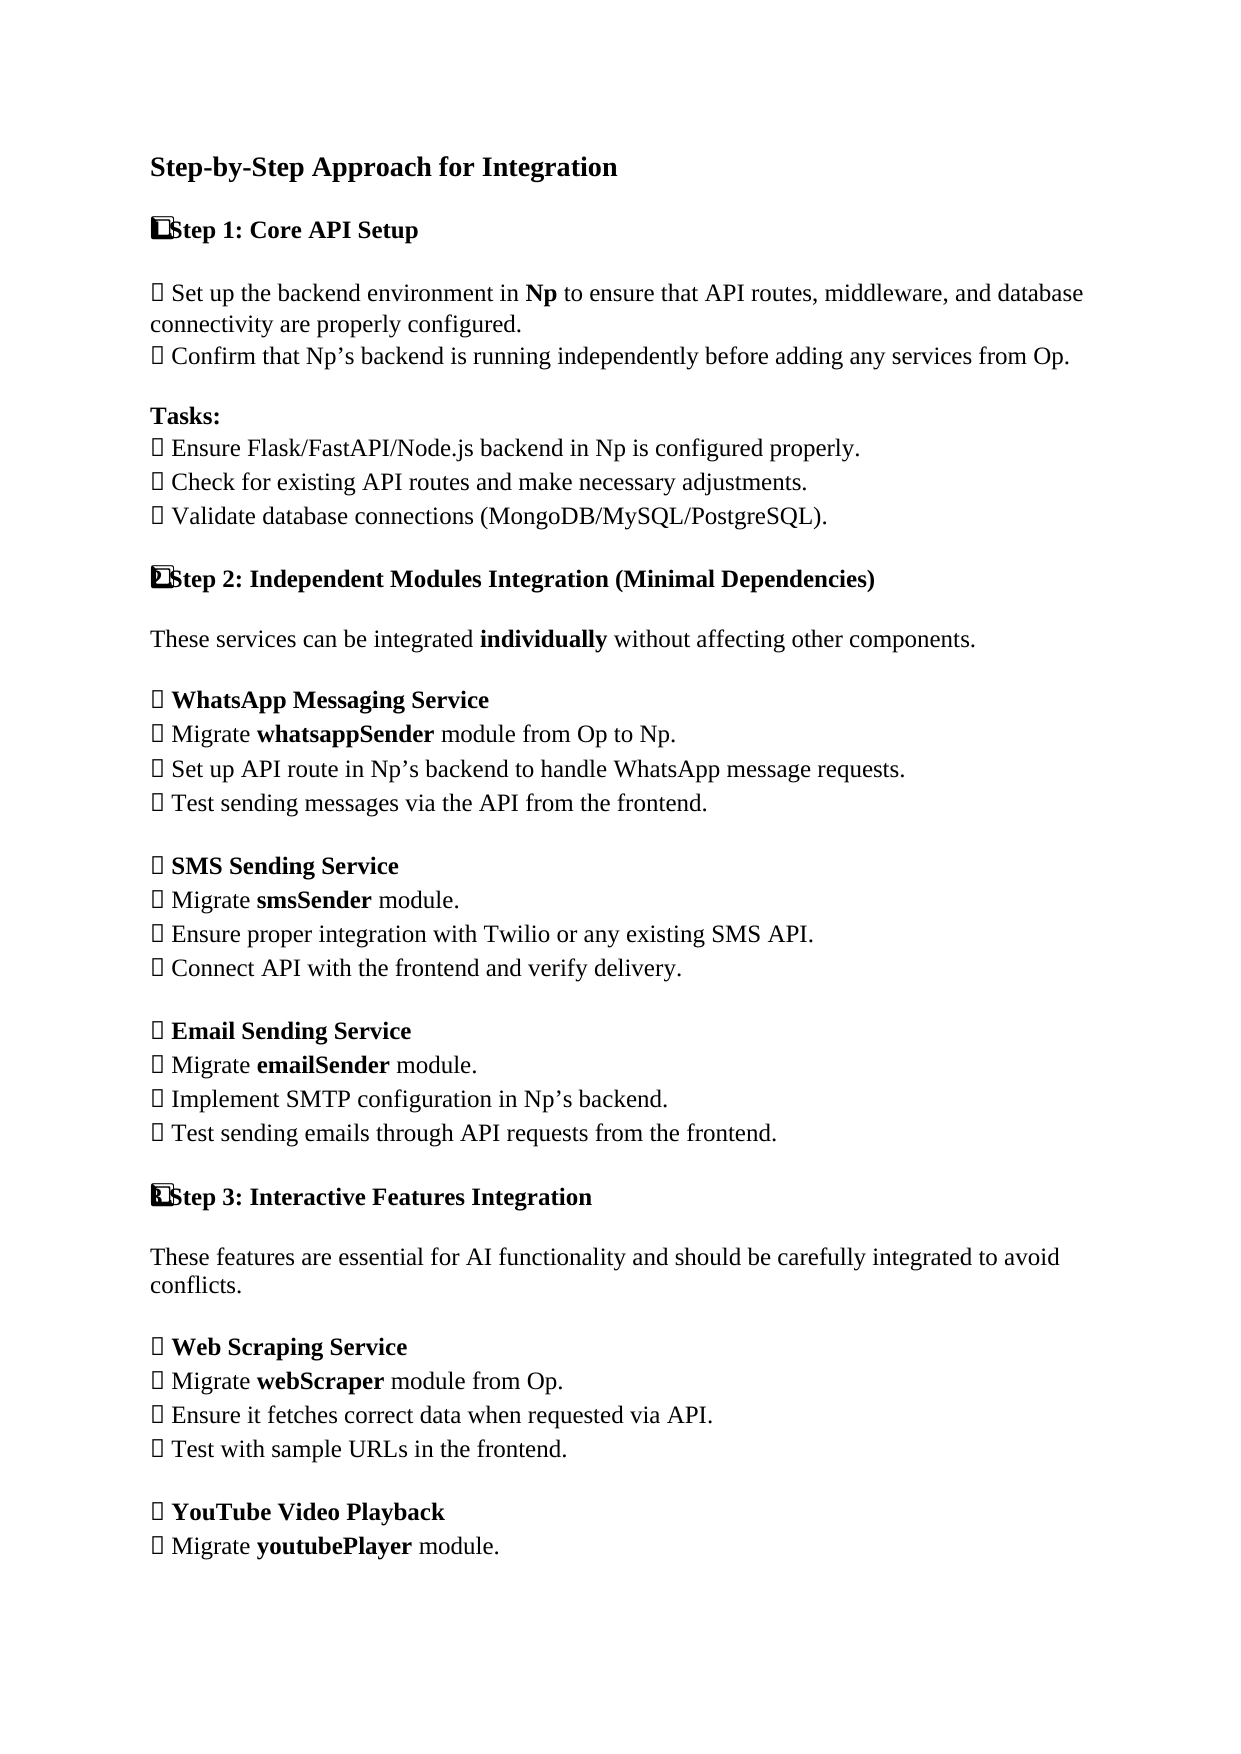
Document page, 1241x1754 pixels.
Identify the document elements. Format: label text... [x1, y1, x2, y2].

text 🔹 WhatsApp Messaging Service ✅ Migrate whatsappSender module from Op to Np. ✅ Set up API route in Np’s backend to handle WhatsApp message requests. ✅ Test sending messages via the API from the frontend. [150, 682, 1090, 818]
text 🔹 Web Scraping Service ✅ Migrate webScraper module from Op. ✅ Ensure it fetches correct data when requested via API. ✅ Test with sample URLs in the frontend. [150, 1328, 1090, 1464]
text 2️⃣ Step 2: Independent Modules Integration (Minimal Dependencies) [150, 561, 1090, 595]
text 🔹 Email Sending Service ✅ Migrate emailSender module. ✅ Implement SMTP configuration in Np’s backend. ✅ Test sending emails through API requests from the frontend. [150, 1013, 1090, 1149]
text These features are essential for AI functionality and should be carefully integrated to avoid conflicts. [150, 1242, 1090, 1299]
text Step-by-Step Approach for Integration [150, 150, 1090, 182]
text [150, 1494, 1090, 1562]
text These services can be integrated individually without affecting other components. [150, 624, 1090, 653]
text 🔹 Set up the backend environment in Np to ensure that API routes, middleware, and database connectivity are properly configured. 🔹 Confirm that Np’s backend is running independently before adding any services from Op. [150, 275, 1090, 372]
text 3️⃣ Step 3: Interactive Features Integration [150, 1178, 1090, 1212]
text Tasks: ✅ Ensure Flask/FastAPI/Node.js backend in Np is configured properly. ✅ Check for existing API routes and make necessary adjustments. ✅ Validate database connections (MongoDB/MySQL/PostgreSQL). [150, 401, 1090, 532]
text 1️⃣ Step 1: Core API Setup [150, 212, 1090, 246]
text 🔹 SMS Sending Service ✅ Migrate smsSender module. ✅ Ensure proper integration with Twilio or any existing SMS API. ✅ Connect API with the frontend and verify delivery. [150, 847, 1090, 984]
